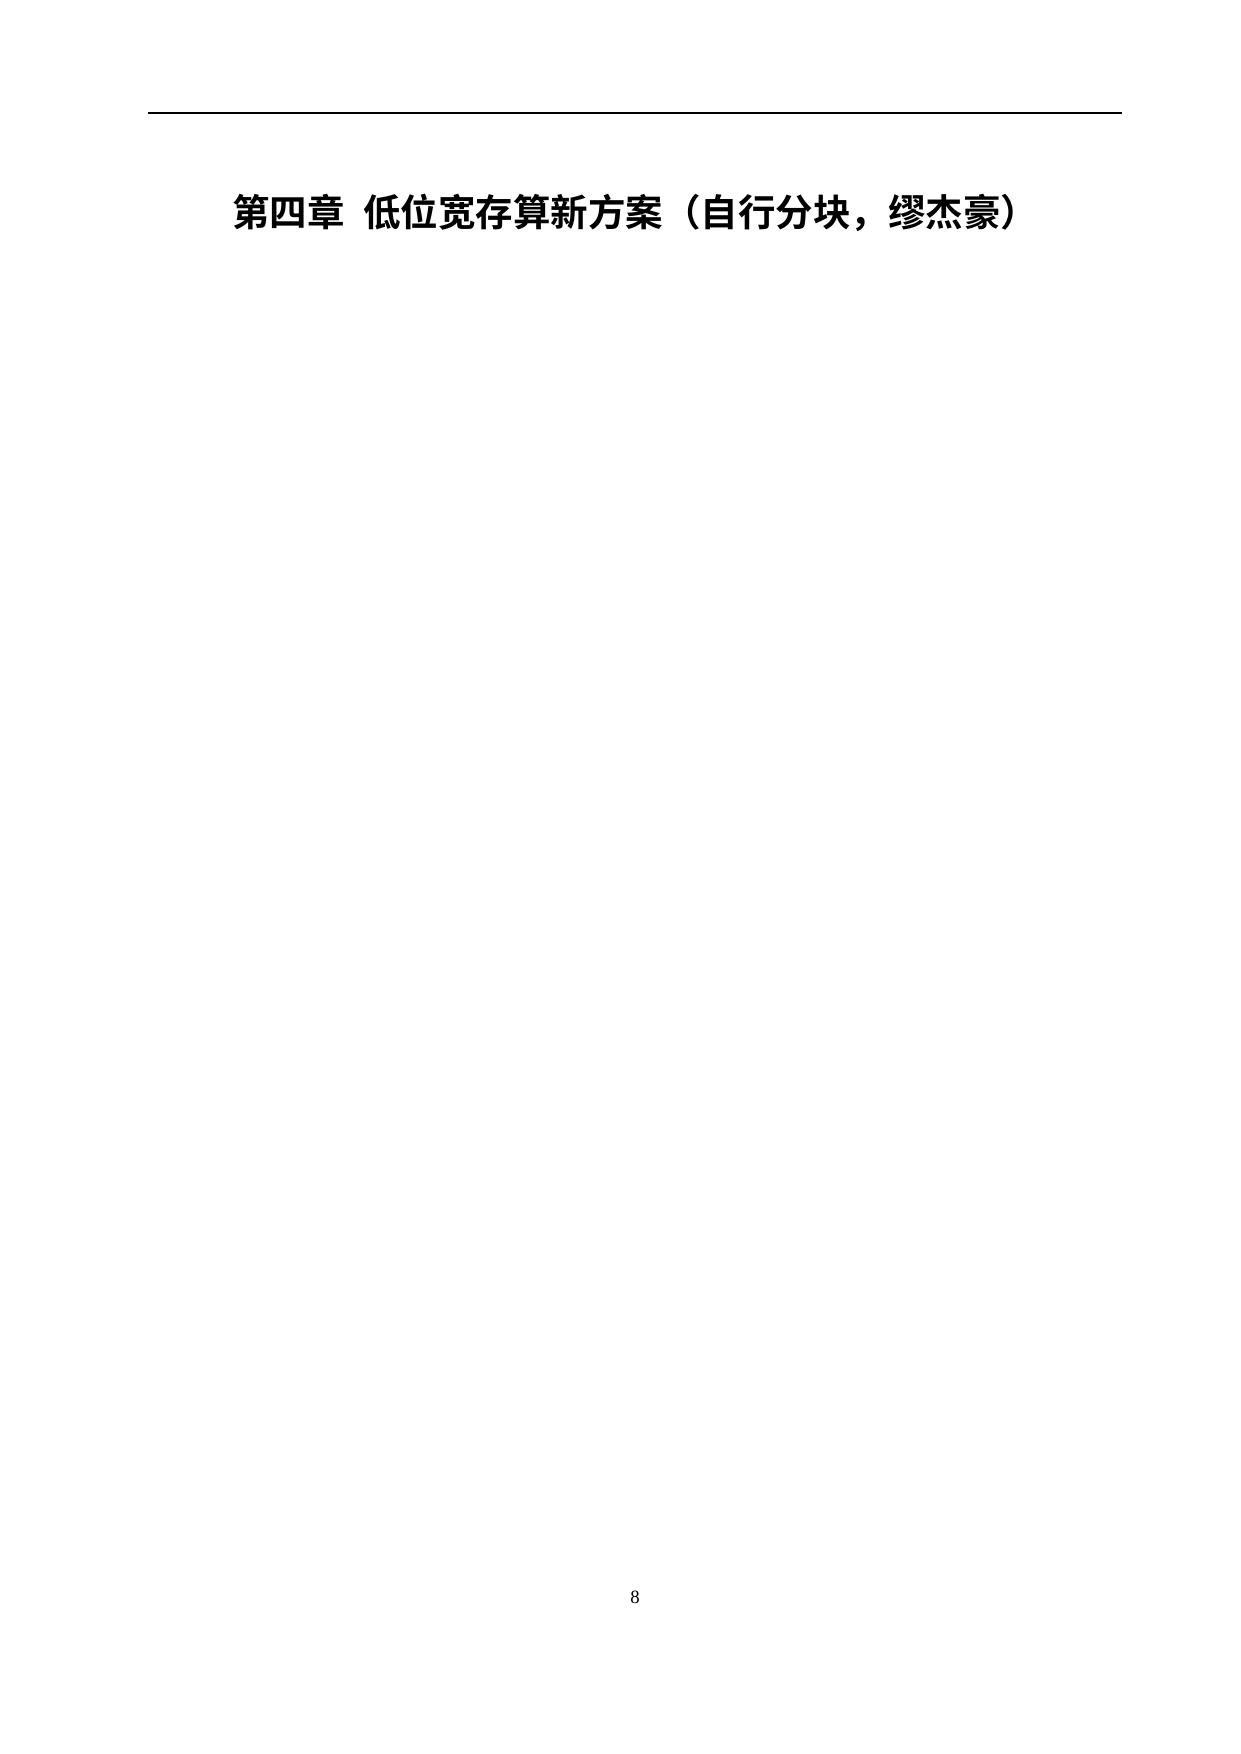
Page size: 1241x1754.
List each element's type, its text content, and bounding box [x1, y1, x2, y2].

subtitle 低位宽存算新方案（自行分块，缪杰豪） [148, 176, 1122, 244]
